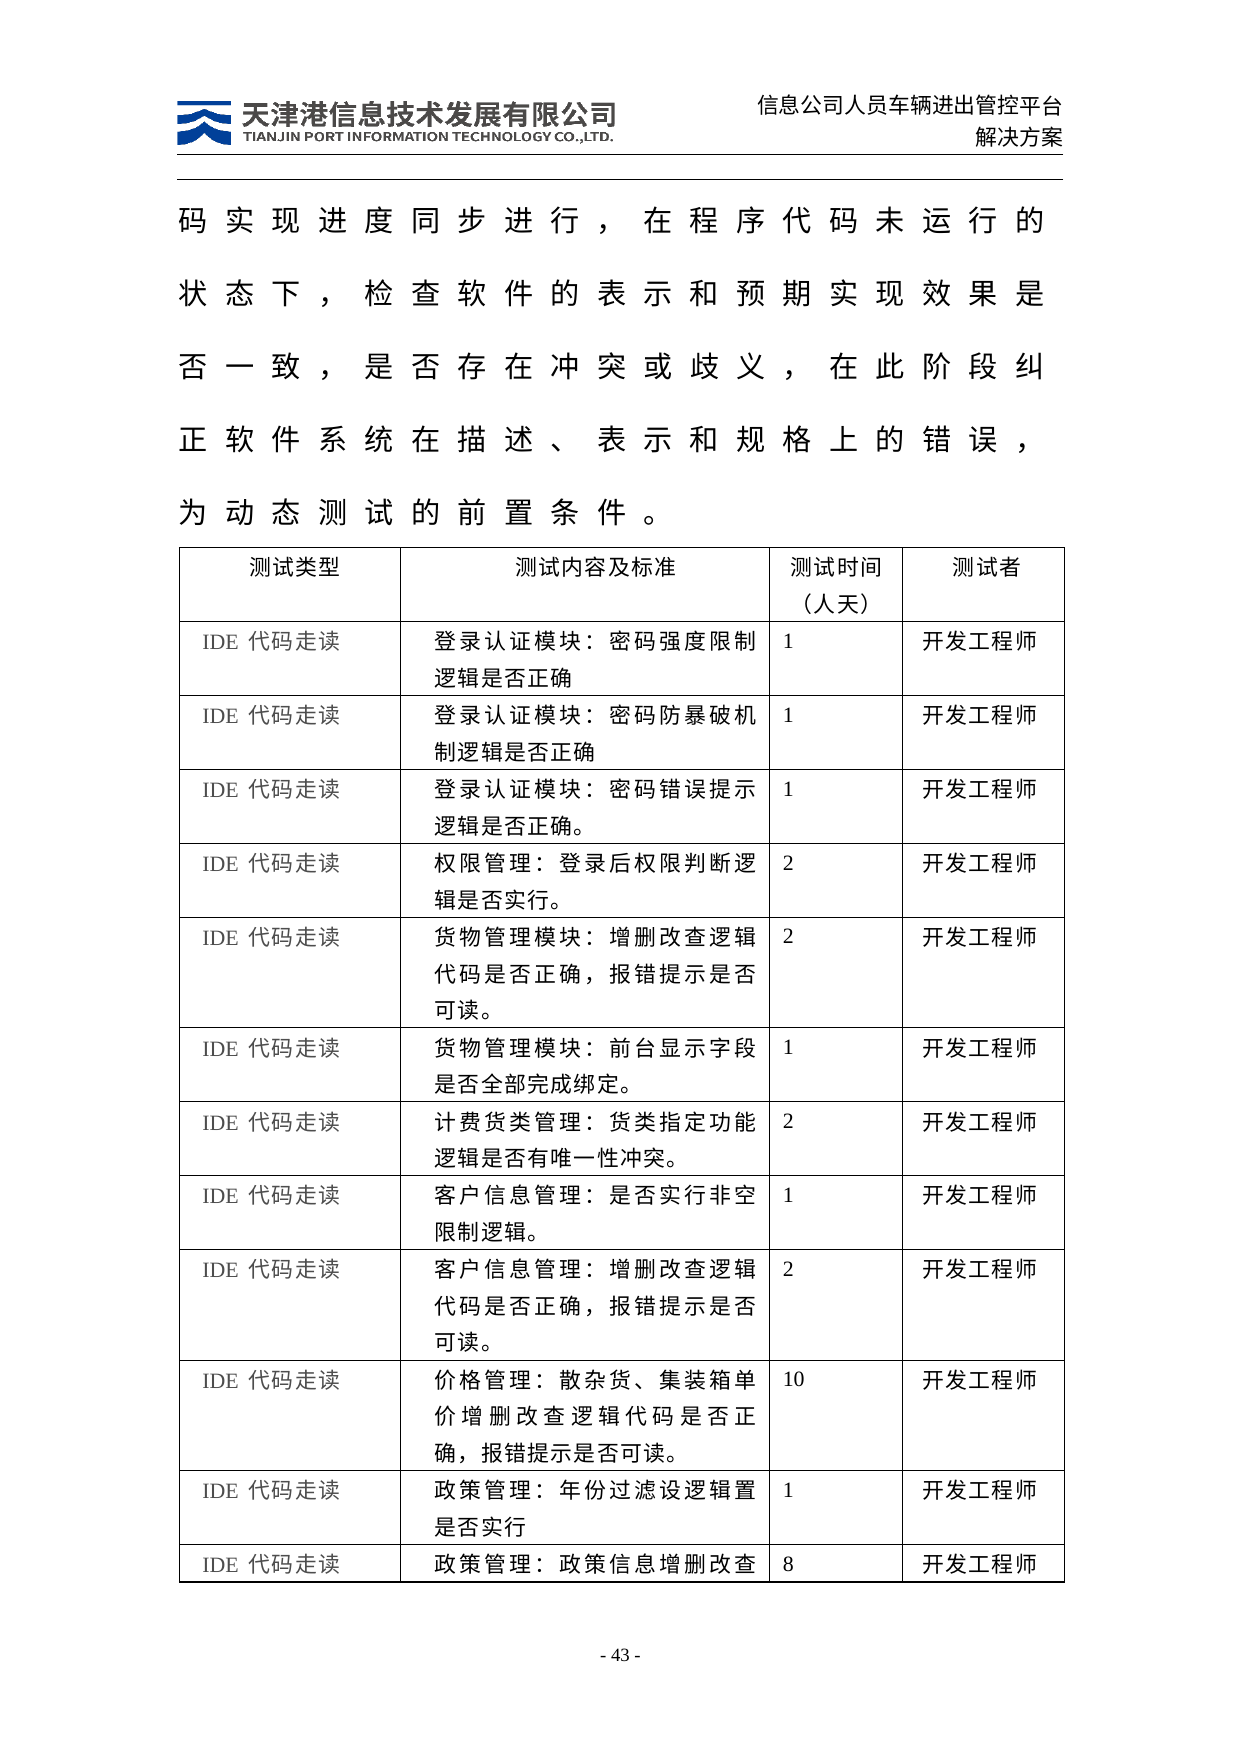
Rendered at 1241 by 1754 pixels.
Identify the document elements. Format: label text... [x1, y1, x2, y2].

text 静态测试主要由开发人员进行，随着代码实现进度同步进行，在程序代码未运行的状态下，检查软件的表示和预期实现效果是否一致，是否存在冲突或歧义，在此阶段纠正软件系统在描述、表示和规格上的错误，为动态测试的前置条件。 [179, 182, 1061, 547]
table_header 测试者 [903, 548, 1064, 621]
table_cell 登录认证模块：密码防暴破机制逻辑是否正确 [401, 696, 769, 769]
table_cell IDE代码走读 [180, 770, 400, 843]
table_cell 开发工程师 [903, 918, 1064, 1027]
table_cell 8 [770, 1545, 902, 1581]
table_cell IDE代码走读 [180, 622, 400, 695]
table_cell 1 [770, 622, 902, 695]
table_cell 货物管理模块：前台显示字段是否全部完成绑定。 [401, 1028, 769, 1101]
table_cell IDE代码走读 [180, 1176, 400, 1249]
table_cell 2 [770, 1250, 902, 1359]
table_cell 1 [770, 770, 902, 843]
table_cell 客户信息管理：是否实行非空限制逻辑。 [401, 1176, 769, 1249]
table_cell IDE代码走读 [180, 696, 400, 769]
table_cell 开发工程师 [903, 1102, 1064, 1175]
table_cell 权限管理：登录后权限判断逻辑是否实行。 [401, 844, 769, 917]
table_cell 2 [770, 844, 902, 917]
table_cell 1 [770, 696, 902, 769]
table_cell IDE代码走读 [180, 1102, 400, 1175]
table_cell 开发工程师 [903, 1471, 1064, 1544]
table_cell 10 [770, 1361, 902, 1470]
table_cell IDE代码走读 [180, 1028, 400, 1101]
table_header 测试时间 （人天） [770, 548, 902, 621]
table_cell 2 [770, 1102, 902, 1175]
table_cell IDE代码走读 [180, 1471, 400, 1544]
table_cell 开发工程师 [903, 1028, 1064, 1101]
table_cell 货物管理模块：增删改查逻辑代码是否正确，报错提示是否可读。 [401, 918, 769, 1027]
table_cell 开发工程师 [903, 1545, 1064, 1581]
table_header 测试内容及标准 [401, 548, 769, 621]
table_cell 开发工程师 [903, 844, 1064, 917]
table_cell 价格管理：散杂货、集装箱单价增删改查逻辑代码是否正确，报错提示是否可读。 [401, 1361, 769, 1470]
table_cell 1 [770, 1176, 902, 1249]
table_cell 客户信息管理：增删改查逻辑代码是否正确，报错提示是否可读。 [401, 1250, 769, 1359]
table_cell 开发工程师 [903, 1361, 1064, 1470]
table_cell 1 [770, 1471, 902, 1544]
table_cell IDE代码走读 [180, 1545, 400, 1581]
table_cell 1 [770, 1028, 902, 1101]
table_cell 登录认证模块：密码错误提示逻辑是否正确。 [401, 770, 769, 843]
table_cell IDE代码走读 [180, 1250, 400, 1359]
table_cell 政策管理：政策信息增删改查逻辑代码是否正确，报错提示是否可读。 [401, 1545, 769, 1581]
table_cell 登录认证模块：密码强度限制逻辑是否正确 [401, 622, 769, 695]
table_header 测试类型 [180, 548, 400, 621]
table_cell IDE代码走读 [180, 844, 400, 917]
table_cell 政策管理：年份过滤设逻辑置是否实行 [401, 1471, 769, 1544]
picture [177, 101, 615, 145]
table_cell IDE代码走读 [180, 918, 400, 1027]
table_cell 开发工程师 [903, 696, 1064, 769]
table_cell 2 [770, 918, 902, 1027]
table_cell 开发工程师 [903, 1176, 1064, 1249]
table_cell 计费货类管理：货类指定功能逻辑是否有唯一性冲突。 [401, 1102, 769, 1175]
table_cell IDE代码走读 [180, 1361, 400, 1470]
table_cell 开发工程师 [903, 622, 1064, 695]
table_cell 开发工程师 [903, 1250, 1064, 1359]
table_cell 开发工程师 [903, 770, 1064, 843]
